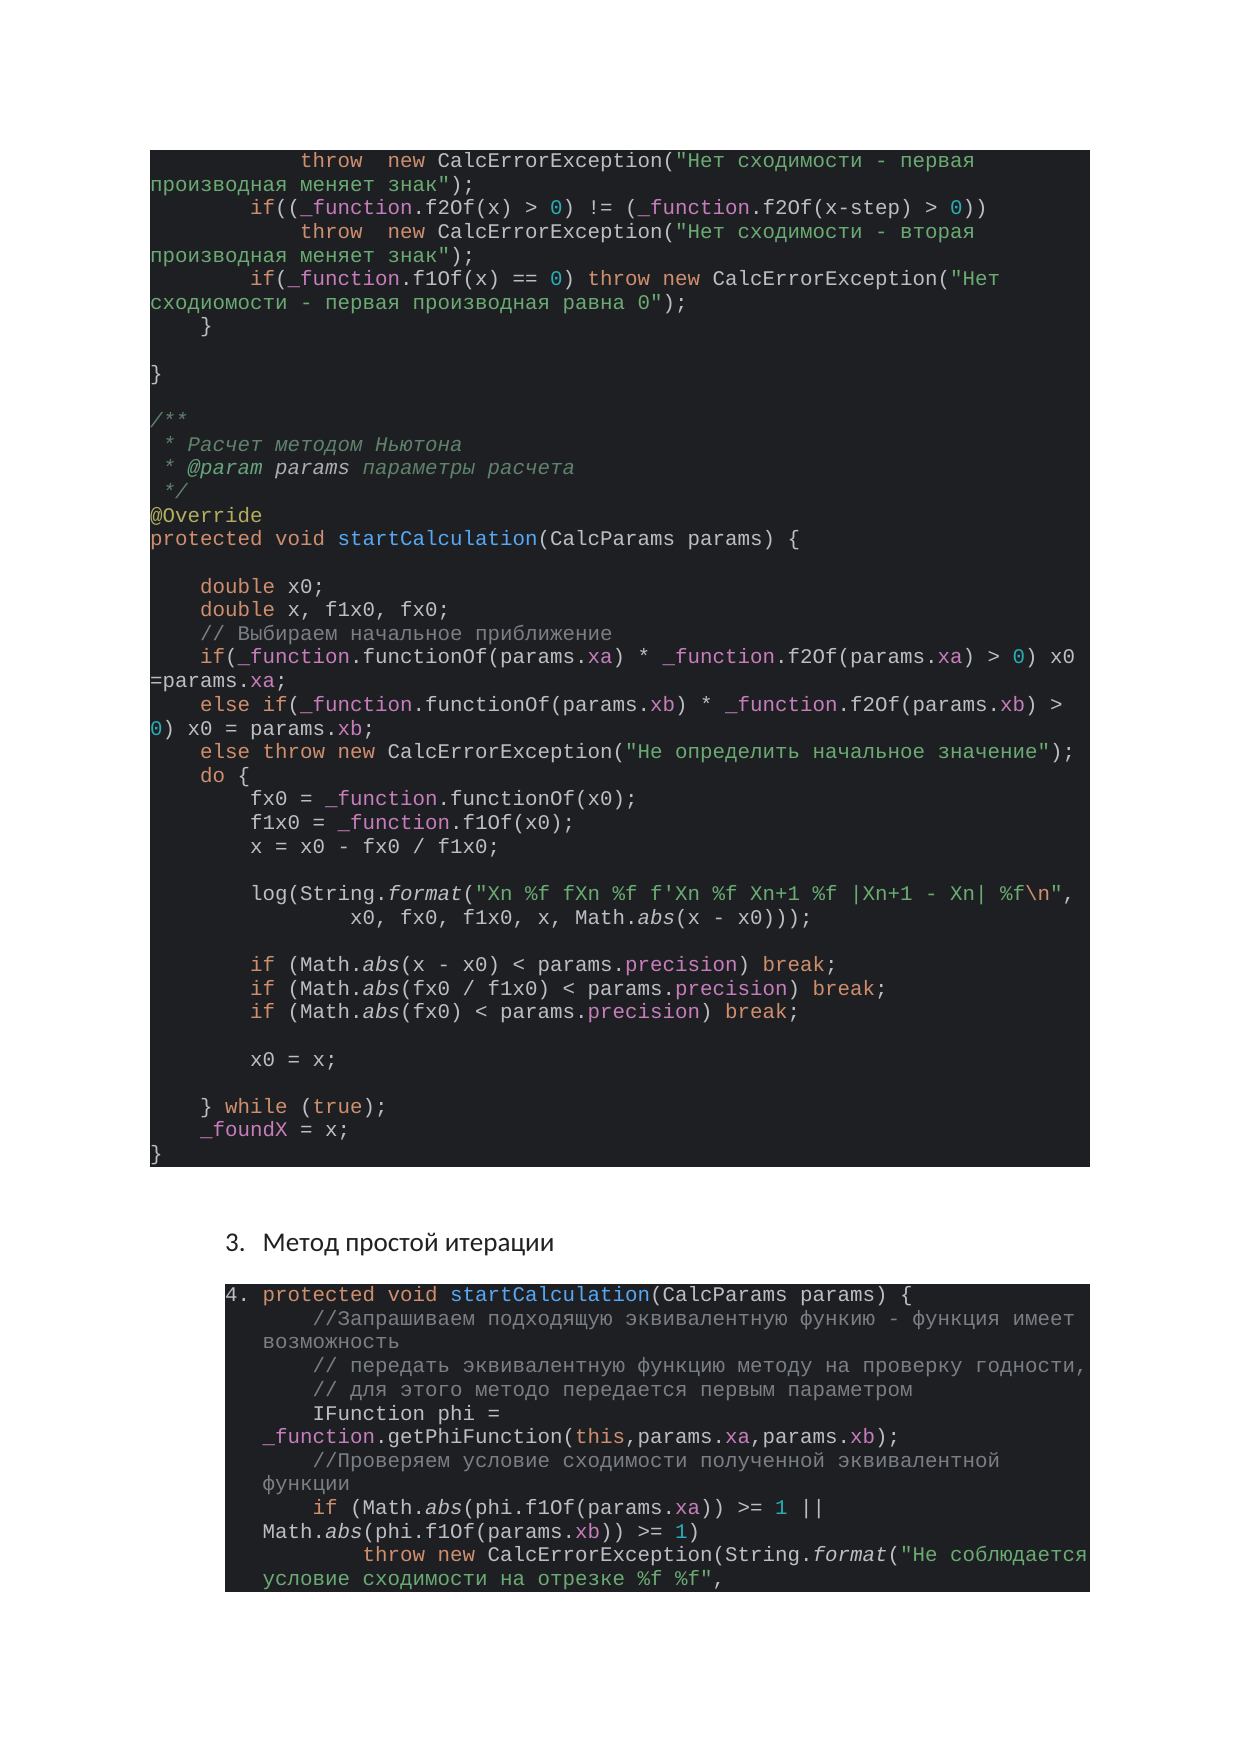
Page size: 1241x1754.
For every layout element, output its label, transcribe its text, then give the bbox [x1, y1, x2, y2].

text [150, 150, 1090, 1167]
list Метод простой итерации [225, 1226, 1090, 1258]
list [225, 1284, 1090, 1592]
